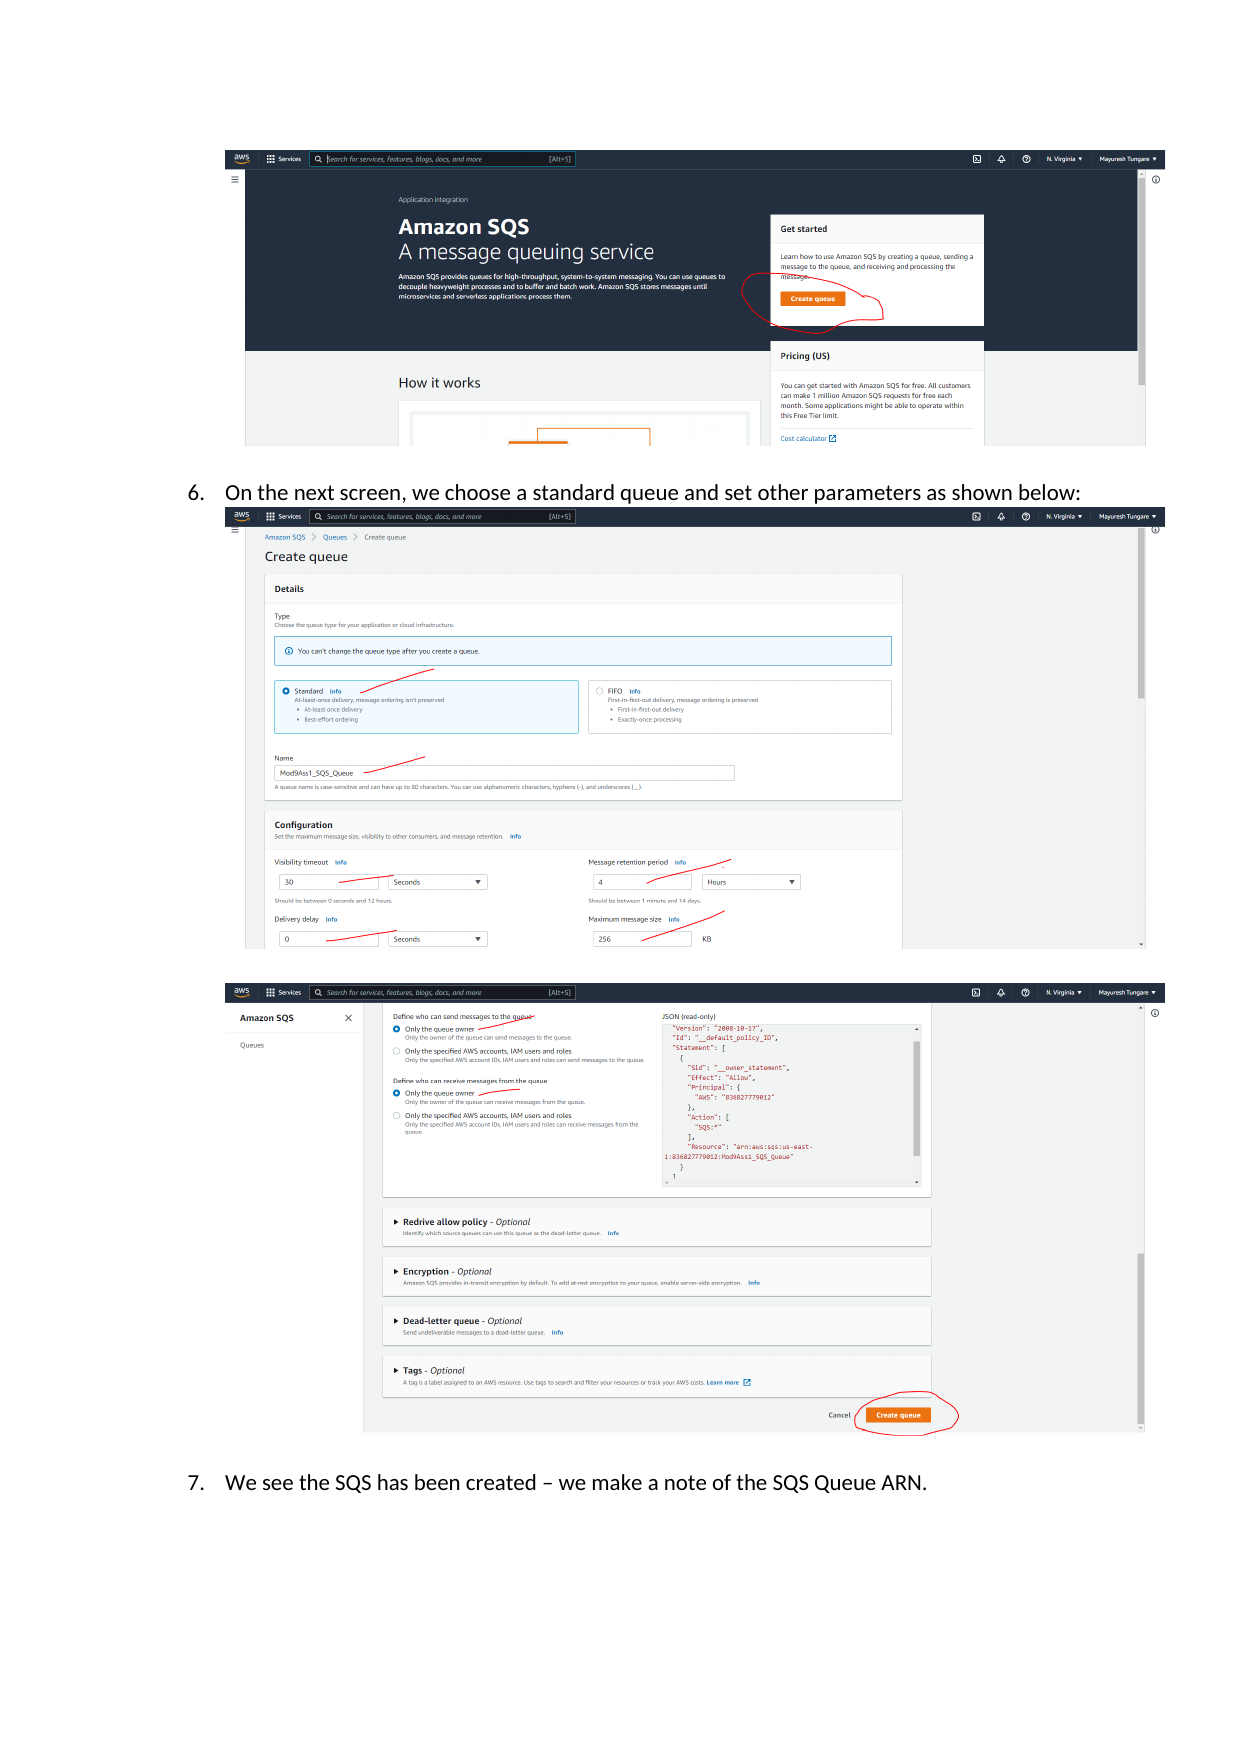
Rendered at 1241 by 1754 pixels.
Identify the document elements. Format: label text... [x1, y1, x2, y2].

picture [225, 150, 1166, 446]
picture [225, 507, 1166, 951]
picture [225, 983, 1166, 1436]
list On the next screen, we choose a standard queue and set other parameters as shown below: [187, 478, 1090, 506]
list We see the SQS has been created – we make a note of the SQS Queue ARN. [187, 1468, 1090, 1496]
